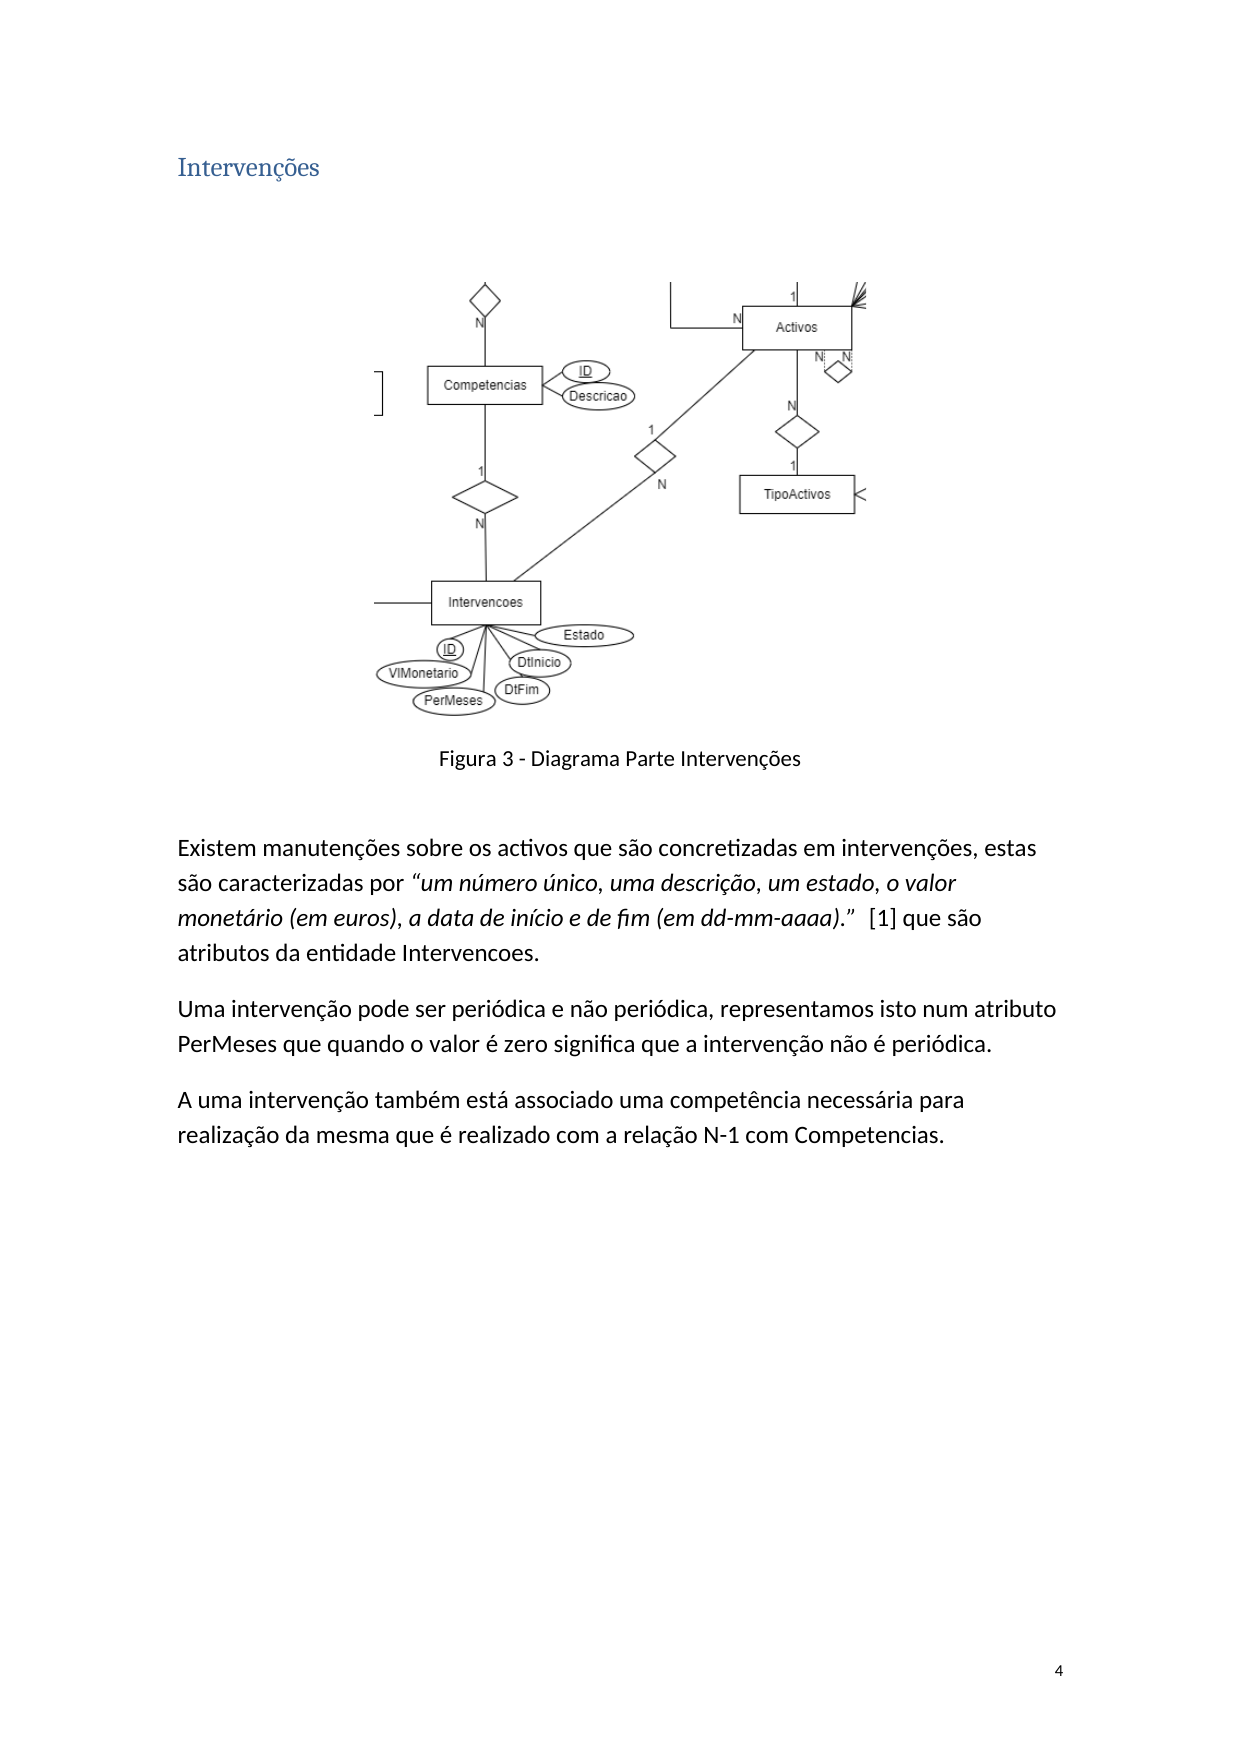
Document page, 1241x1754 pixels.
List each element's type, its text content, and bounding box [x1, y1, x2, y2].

text Figura 3 - Diagrama Parte Intervenções [177, 744, 1063, 772]
text A uma intervenção também está associado uma competência necessária para realização da mesma que é realizado com a relação N-1 com Competencias. [177, 1084, 1063, 1150]
text Uma intervenção pode ser periódica e não periódica, representamos isto num atributo PerMeses que quando o valor é zero significa que a intervenção não é periódica. [177, 993, 1063, 1059]
picture [374, 282, 867, 716]
text Existem manutenções sobre os activos que são concretizadas em intervenções, estas são caracterizadas por “um número único, uma descrição, um estado, o valor monetário (em euros), a data de início e de fim (em dd-mm-aaaa).” que são atributos da entidade Intervencoes. [177, 832, 1063, 968]
subtitle Intervenções [177, 152, 1063, 183]
